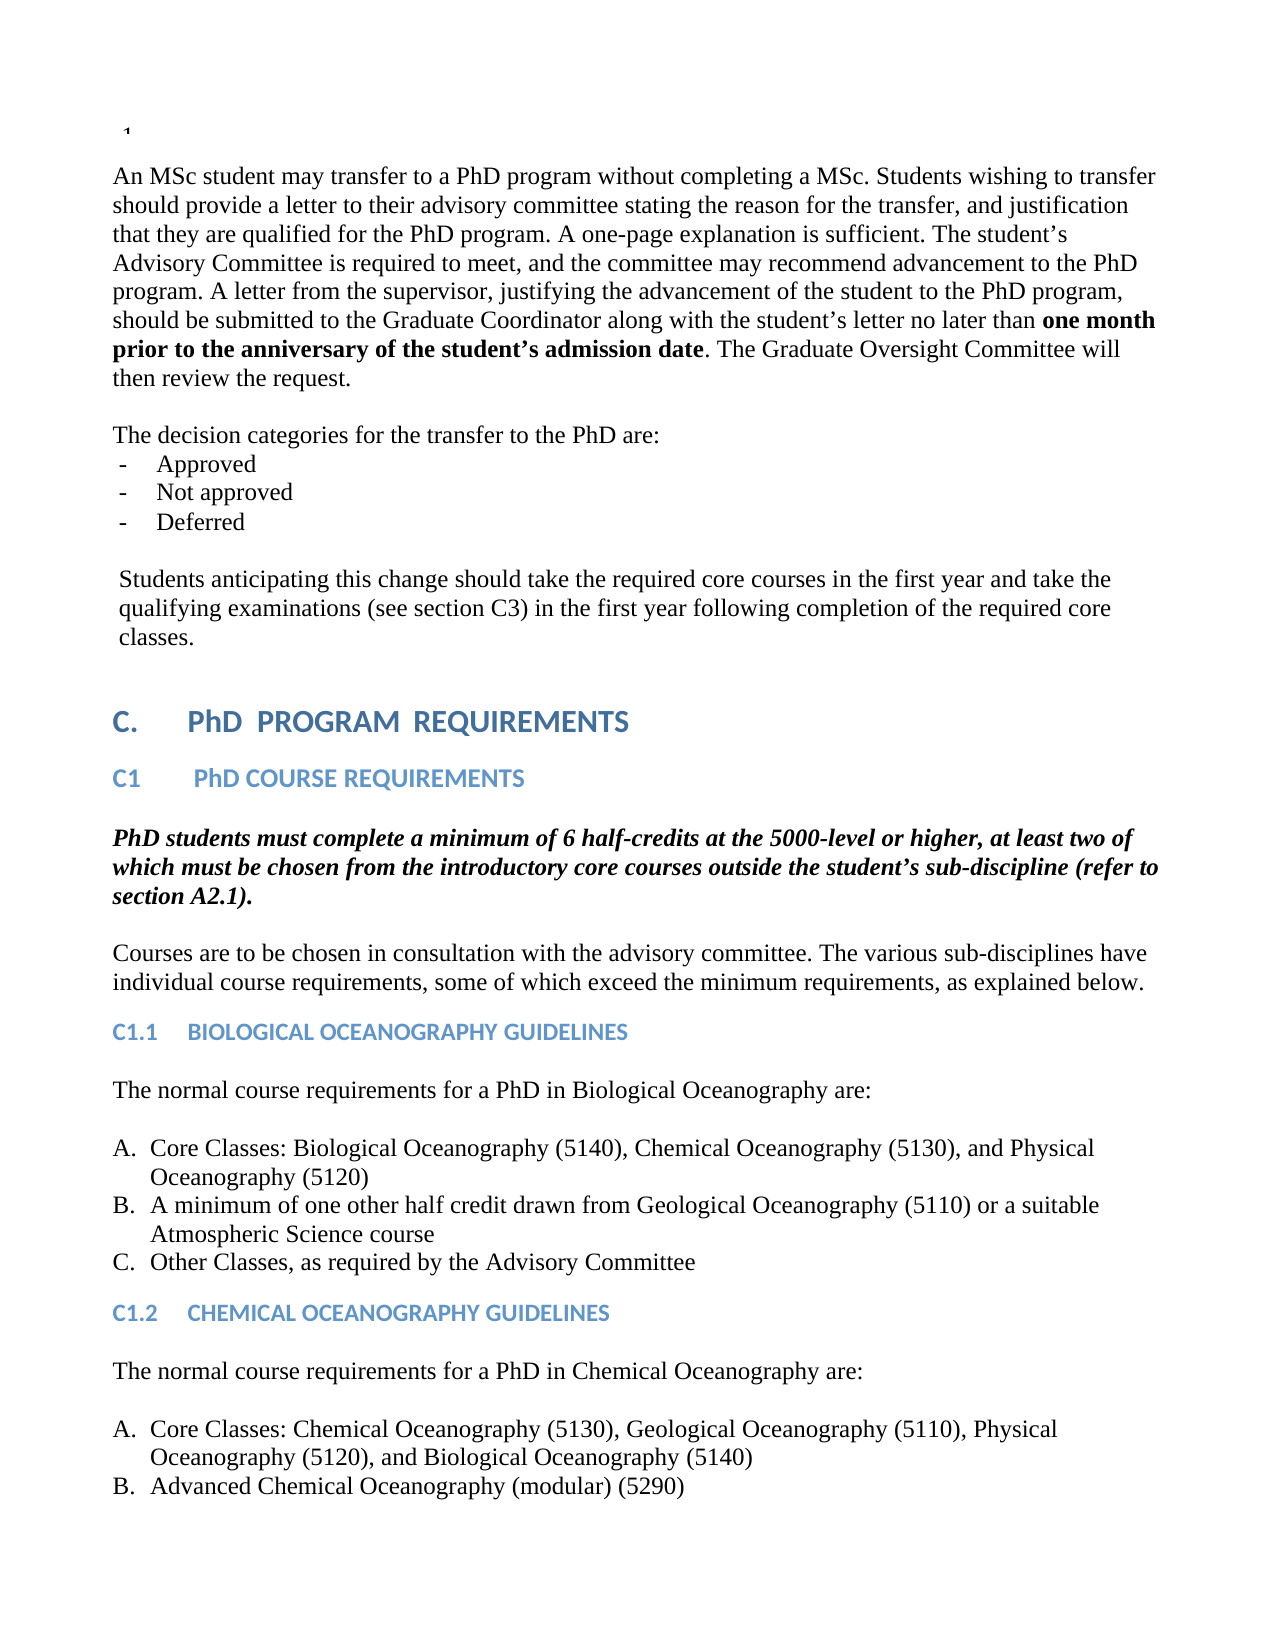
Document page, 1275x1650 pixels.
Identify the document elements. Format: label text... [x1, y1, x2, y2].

list Core Classes: Chemical Oceanography (5130), Geological Oceanography (5110), Physical Oceanography (5120), and Biological Oceanography (5140) [112, 1414, 1058, 1472]
text Students anticipating this change should take the required core courses in the first year and take the qualifying examinations (see section C3) in the first year following completion of the required core classes. [119, 564, 1112, 650]
text An MSc student may transfer to a PhD program without completing a MSc. Students wishing to transfer should provide a letter to their advisory committee stating the reason for the transfer, and justification that they are qualified for the PhD program. A one-page explanation is sufficient. The student’s Advisory Committee is required to meet, and the committee may recommend advancement to the PhD program. A letter from the supervisor, justifying the advancement of the student to the PhD program, should be submitted to the Graduate Coordinator along with the student’s letter no later than one month prior to the anniversary of the student’s admission date. The Graduate Oversight Committee will then review the request. [112, 161, 1158, 391]
subtitle PhD students must complete a minimum of 6 half-credits at the 5000-level or higher, at least two of which must be chosen from the introductory core courses outside the student’s sub-discipline (refer to section A2.1). [112, 823, 1162, 910]
list Other Classes, as required by the Advisory Committee [112, 1248, 1171, 1276]
list Advanced Chemical Oceanography (modular) (5290) [112, 1472, 1171, 1500]
subtitle PhD PROGRAM REQUIREMENTS [112, 701, 1171, 741]
text The normal course requirements for a PhD in Chemical Oceanography are: [112, 1356, 1158, 1385]
list A minimum of one other half credit drawn from Geological Oceanography (5110) or a suitable Atmospheric Science course [112, 1191, 1100, 1248]
list Not approved [119, 478, 1171, 506]
text The normal course requirements for a PhD in Biological Oceanography are: [112, 1076, 1158, 1104]
list Approved [119, 449, 1171, 478]
text Courses are to be chosen in consultation with the advisory committee. The various sub-disciplines have individual course requirements, some of which exceed the minimum requirements, as explained below. [112, 938, 1150, 996]
text C1 PhD COURSE REQUIREMENTS [112, 762, 1158, 795]
list Core Classes: Biological Oceanography (5140), Chemical Oceanography (5130), and Physical Oceanography (5120) [112, 1133, 1095, 1191]
subtitle C1.2 CHEMICAL OCEANOGRAPHY GUIDELINES [112, 1297, 1158, 1328]
text The decision categories for the transfer to the PhD are: [112, 420, 1158, 449]
subtitle C1.1 BIOLOGICAL OCEANOGRAPHY GUIDELINES [112, 1017, 1158, 1047]
list Deferred [119, 507, 1171, 535]
